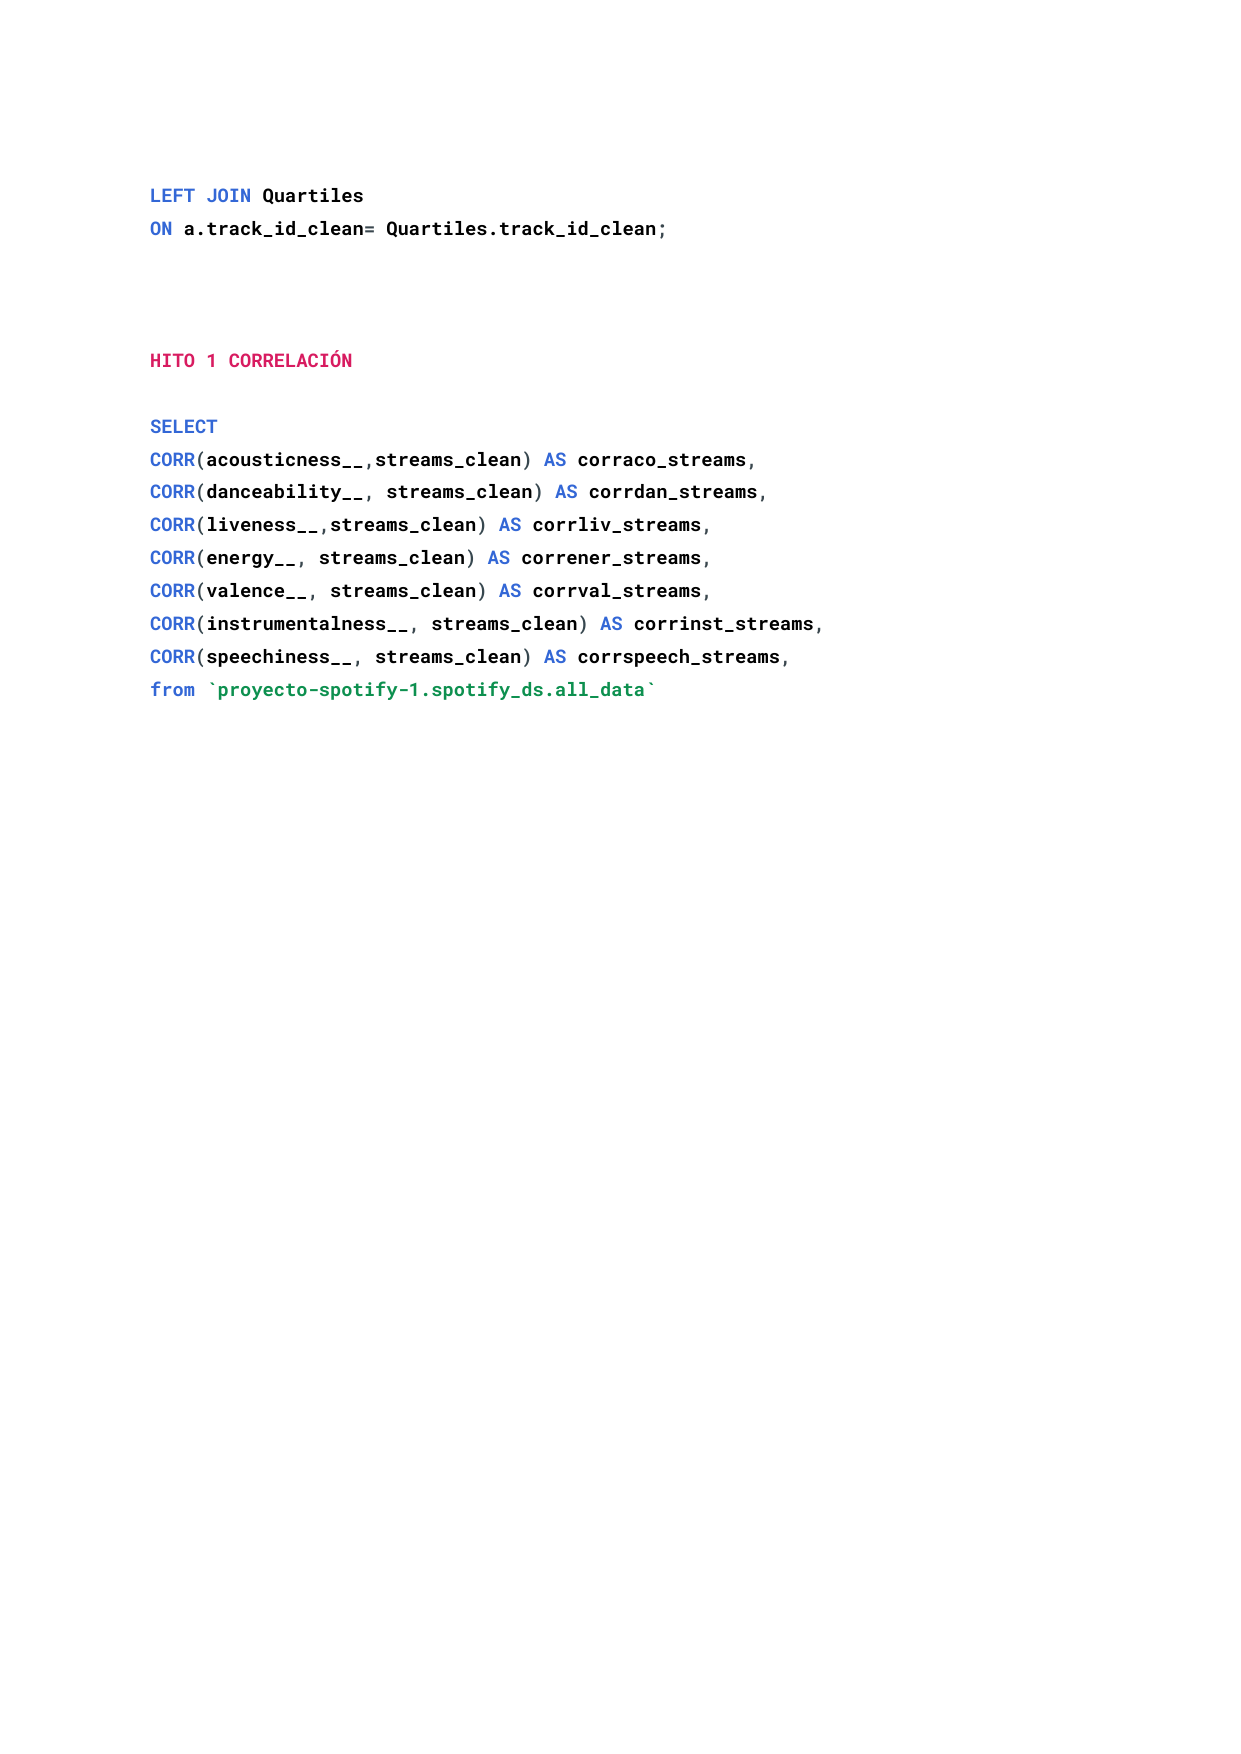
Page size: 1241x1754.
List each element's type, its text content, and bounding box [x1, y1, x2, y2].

text ON a.track_id_clean= Quartiles.track_id_clean; [150, 216, 1090, 241]
text CORR(danceability__, streams_clean) AS corrdan_streams, [150, 479, 1090, 504]
text HITO 1 CORRELACIÓN [150, 347, 1090, 372]
text CORR(instrumentalness__, streams_clean) AS corrinst_streams, [150, 611, 1090, 636]
text CORR(energy__, streams_clean) AS correner_streams, [150, 545, 1090, 570]
text LEFT JOIN Quartiles [150, 183, 1090, 208]
text CORR(speechiness__, streams_clean) AS corrspeech_streams, [150, 644, 1090, 668]
text CORR(valence__, streams_clean) AS corrval_streams, [150, 578, 1090, 603]
text CORR(liveness__,streams_clean) AS corrliv_streams, [150, 512, 1090, 537]
text from `proyecto-spotify-1.spotify_ds.all_data` [150, 677, 1090, 701]
text SELECT [150, 413, 1090, 438]
text CORR(acousticness__,streams_clean) AS corraco_streams, [150, 446, 1090, 471]
